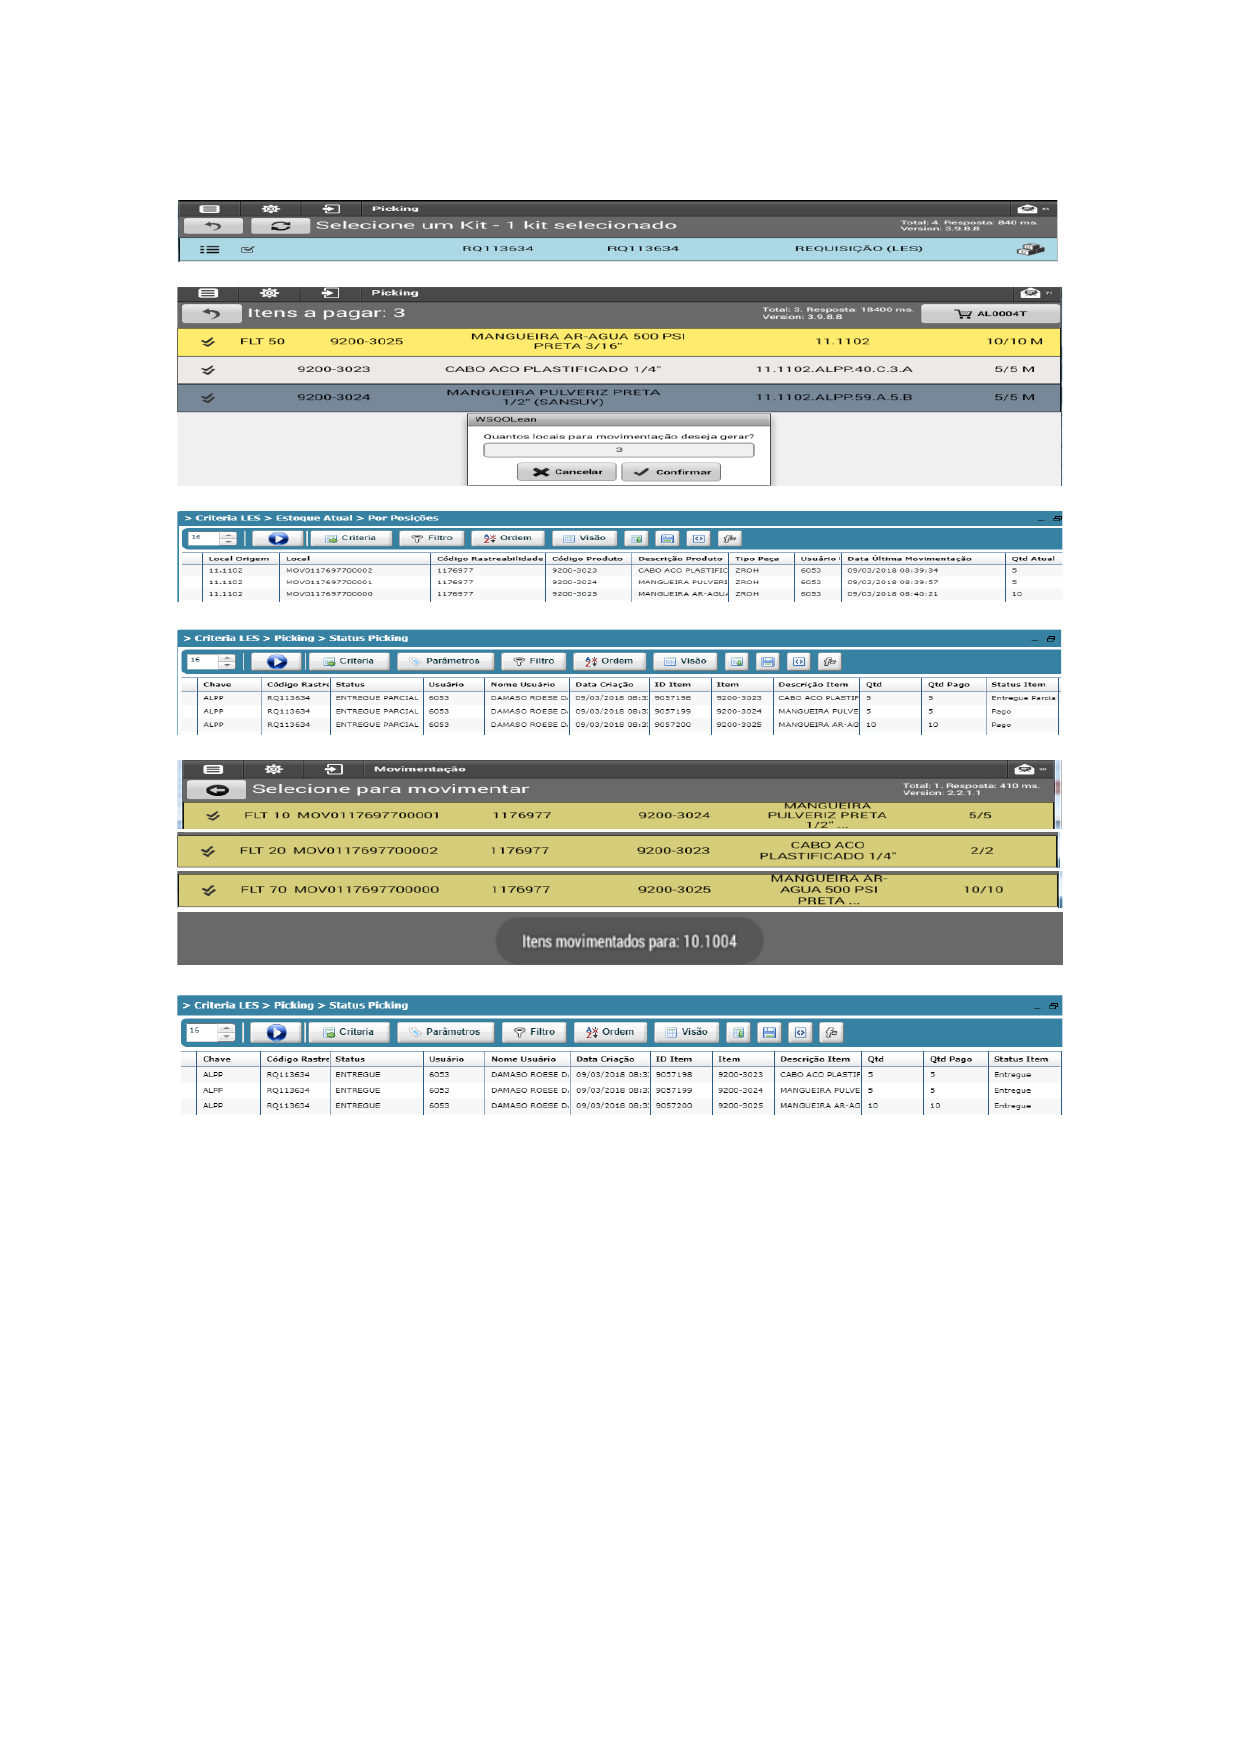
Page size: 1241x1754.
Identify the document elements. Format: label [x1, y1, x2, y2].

picture [177, 511, 1063, 602]
picture [177, 626, 1062, 735]
picture [177, 760, 1062, 829]
picture [177, 912, 1063, 965]
picture [177, 989, 1063, 1115]
picture [177, 287, 1063, 486]
picture [177, 200, 1058, 262]
picture [177, 871, 1063, 908]
picture [177, 832, 1060, 868]
